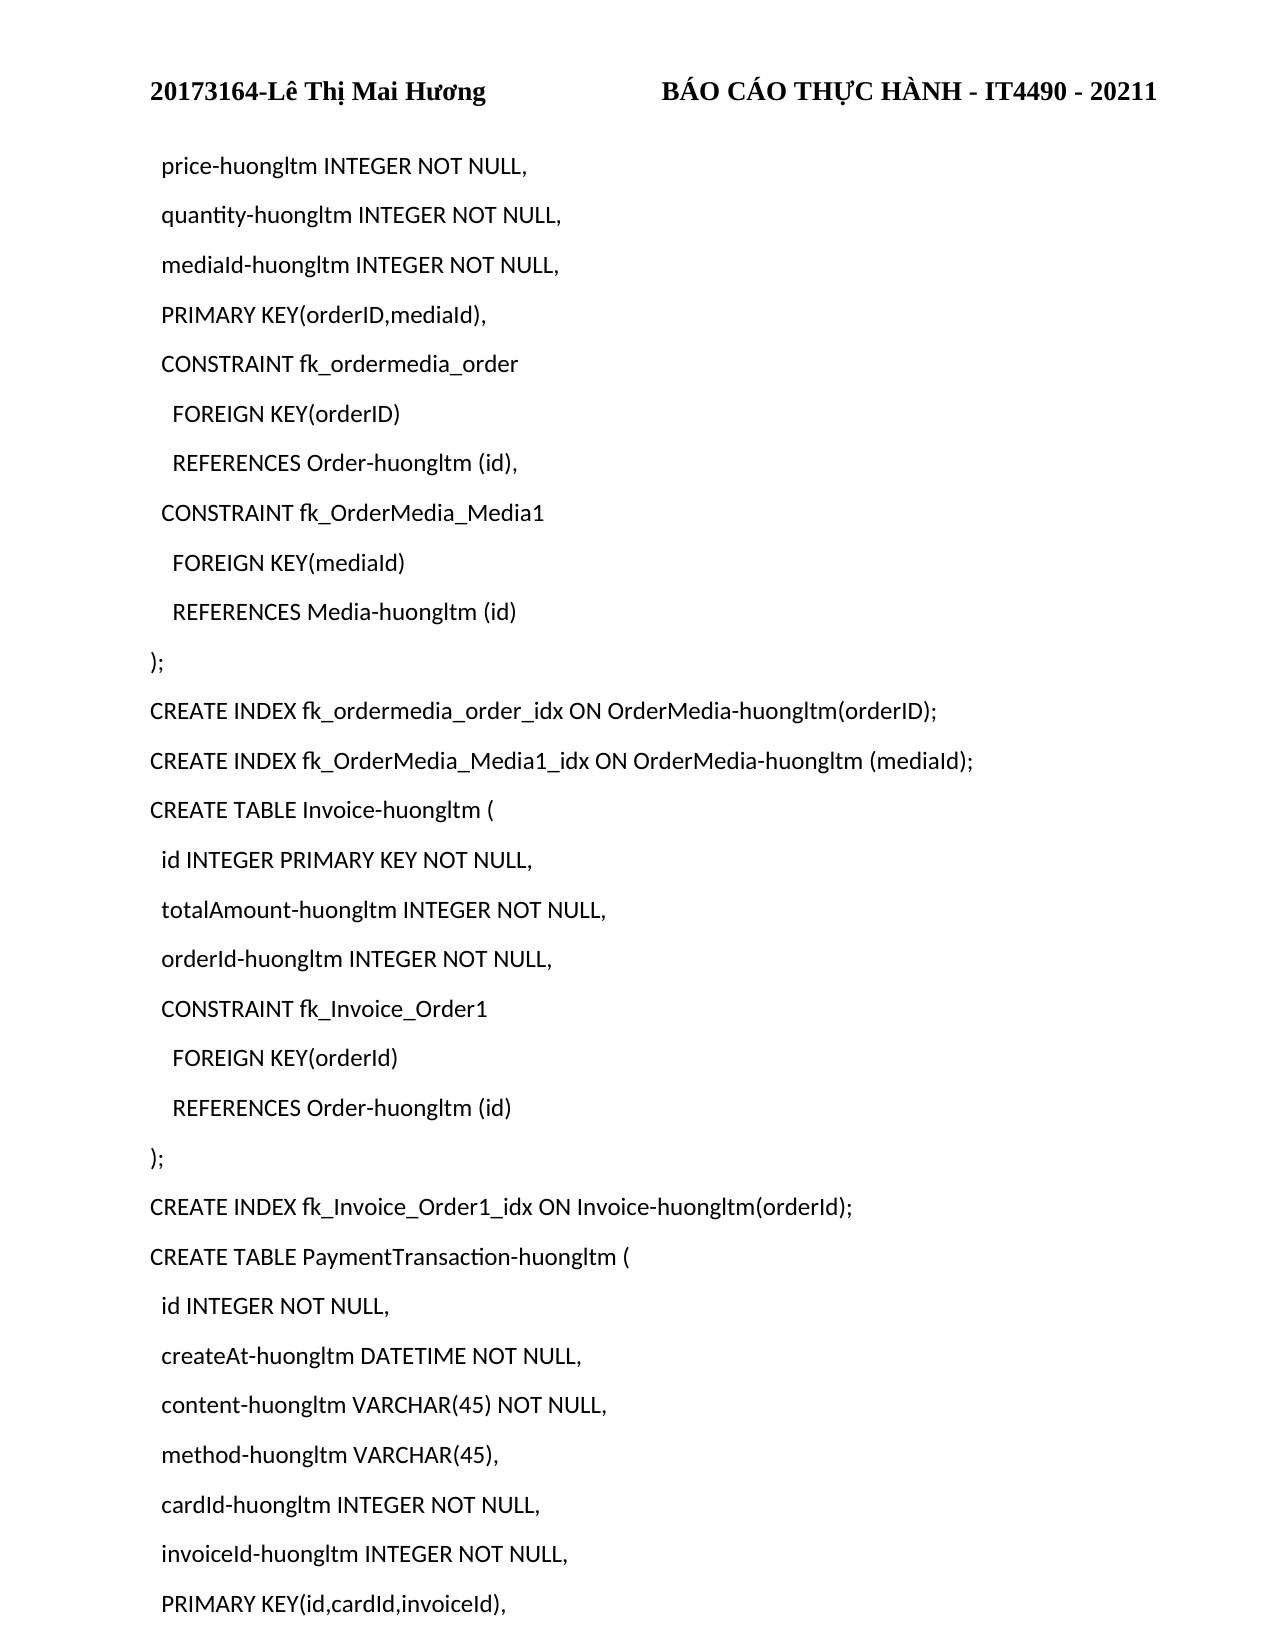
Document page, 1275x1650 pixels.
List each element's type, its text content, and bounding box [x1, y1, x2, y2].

text orderId-huongltm INTEGER NOT NULL, [150, 943, 1167, 974]
text CREATE INDEX fk_OrderMedia_Media1_idx ON OrderMedia-huongltm (mediaId); [150, 745, 1167, 776]
text createAt-huongltm DATETIME NOT NULL, [150, 1340, 1167, 1371]
text id INTEGER PRIMARY KEY NOT NULL, [150, 844, 1167, 875]
text CONSTRAINT fk_ordermedia_order [150, 348, 1167, 379]
text PRIMARY KEY(orderID,mediaId), [150, 299, 1167, 329]
text REFERENCES Order-huongltm (id) [150, 1092, 1167, 1123]
text FOREIGN KEY(orderId) [150, 1042, 1167, 1073]
text invoiceId-huongltm INTEGER NOT NULL, [150, 1538, 1167, 1569]
text CREATE INDEX fk_Invoice_Order1_idx ON Invoice-huongltm(orderId); [150, 1191, 1167, 1222]
text REFERENCES Order-huongltm (id), [150, 447, 1167, 478]
text method-huongltm VARCHAR(45), [150, 1439, 1167, 1470]
text CREATE TABLE PaymentTransaction-huongltm ( [150, 1241, 1167, 1271]
text totalAmount-huongltm INTEGER NOT NULL, [150, 894, 1167, 924]
text id INTEGER NOT NULL, [150, 1290, 1167, 1321]
text cardId-huongltm INTEGER NOT NULL, [150, 1489, 1167, 1519]
text CREATE INDEX fk_ordermedia_order_idx ON OrderMedia-huongltm(orderID); [150, 695, 1167, 726]
text CREATE TABLE Invoice-huongltm ( [150, 794, 1167, 825]
text ); [150, 646, 1167, 676]
text content-huongltm VARCHAR(45) NOT NULL, [150, 1389, 1167, 1420]
text FOREIGN KEY(orderID) [150, 398, 1167, 428]
text PRIMARY KEY(id,cardId,invoiceId), [150, 1588, 1167, 1618]
text CONSTRAINT fk_Invoice_Order1 [150, 993, 1167, 1023]
text ); [150, 1142, 1167, 1172]
text FOREIGN KEY(mediaId) [150, 547, 1167, 577]
text REFERENCES Media-huongltm (id) [150, 596, 1167, 627]
text mediaId-huongltm INTEGER NOT NULL, [150, 249, 1167, 280]
text CONSTRAINT fk_OrderMedia_Media1 [150, 497, 1167, 528]
text price-huongltm INTEGER NOT NULL, [150, 150, 1167, 181]
text quantity-huongltm INTEGER NOT NULL, [150, 199, 1167, 230]
